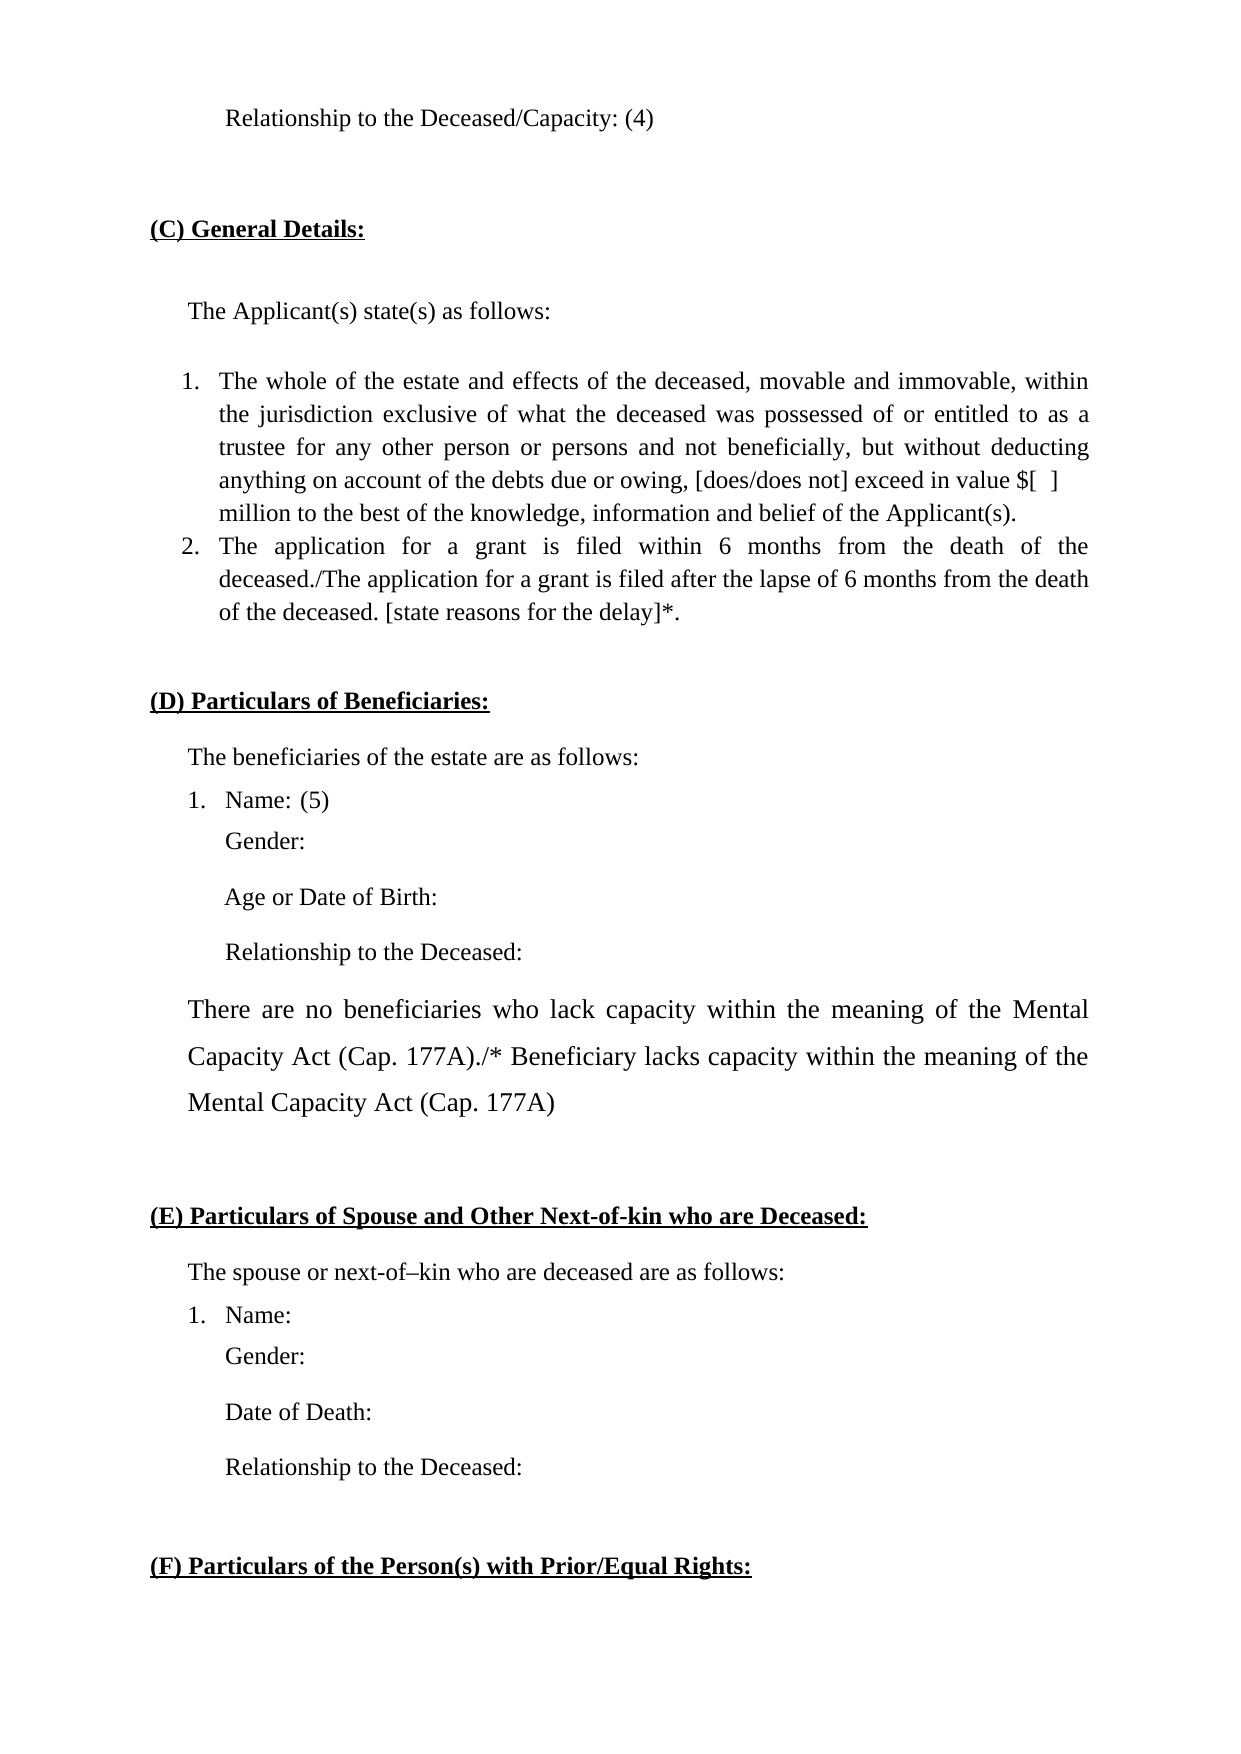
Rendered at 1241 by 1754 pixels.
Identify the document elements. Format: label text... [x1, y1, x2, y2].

text Date of Death: [187, 1397, 1090, 1426]
text (F) Particulars of the Person(s) with Prior/Equal Rights: [150, 1551, 1090, 1580]
list Name: [187, 1300, 1090, 1329]
text Relationship to the Deceased/Capacity: (4) [225, 103, 1090, 131]
text Relationship to the Deceased: [187, 937, 1090, 966]
text The beneficiaries of the estate are as follows: [150, 742, 1090, 771]
text There are no beneficiaries who lack capacity within the meaning of the Mental Capacity Act (Cap. 177A)./* Beneficiary lacks capacity within the meaning of the Mental Capacity Act (Cap. 177A) [187, 993, 1090, 1117]
text Age or Date of Birth: [224, 882, 1090, 911]
text Gender: [187, 826, 1090, 855]
text The spouse or next-of–kin who are deceased are as follows: [150, 1257, 1090, 1286]
text (D) Particulars of Beneficiaries: [150, 686, 1090, 715]
list Name: (5) [187, 785, 1090, 814]
list The application for a grant is filed within 6 months from the death of the deceased./The application for a grant is filed after the lapse of 6 months from the death of the deceased. [state reasons for the delay]*. [181, 531, 1090, 626]
text Relationship to the Deceased: [187, 1452, 1090, 1481]
list The whole of the estate and effects of the deceased, movable and immovable, within the jurisdiction exclusive of what the deceased was possessed of or entitled to as a trustee for any other person or persons and not beneficially, but without deducting anything on account of the debts due or owing, [does/does not] exceed in value $[ ] million to the best of the knowledge, information and belief of the Applicant(s). [181, 366, 1090, 527]
text The Applicant(s) state(s) as follows: [187, 296, 1090, 325]
text Gender: [187, 1341, 1090, 1370]
text (E) Particulars of Spouse and Other Next-of-kin who are Deceased: [150, 1201, 1090, 1230]
text (C) General Details: [150, 214, 1090, 243]
